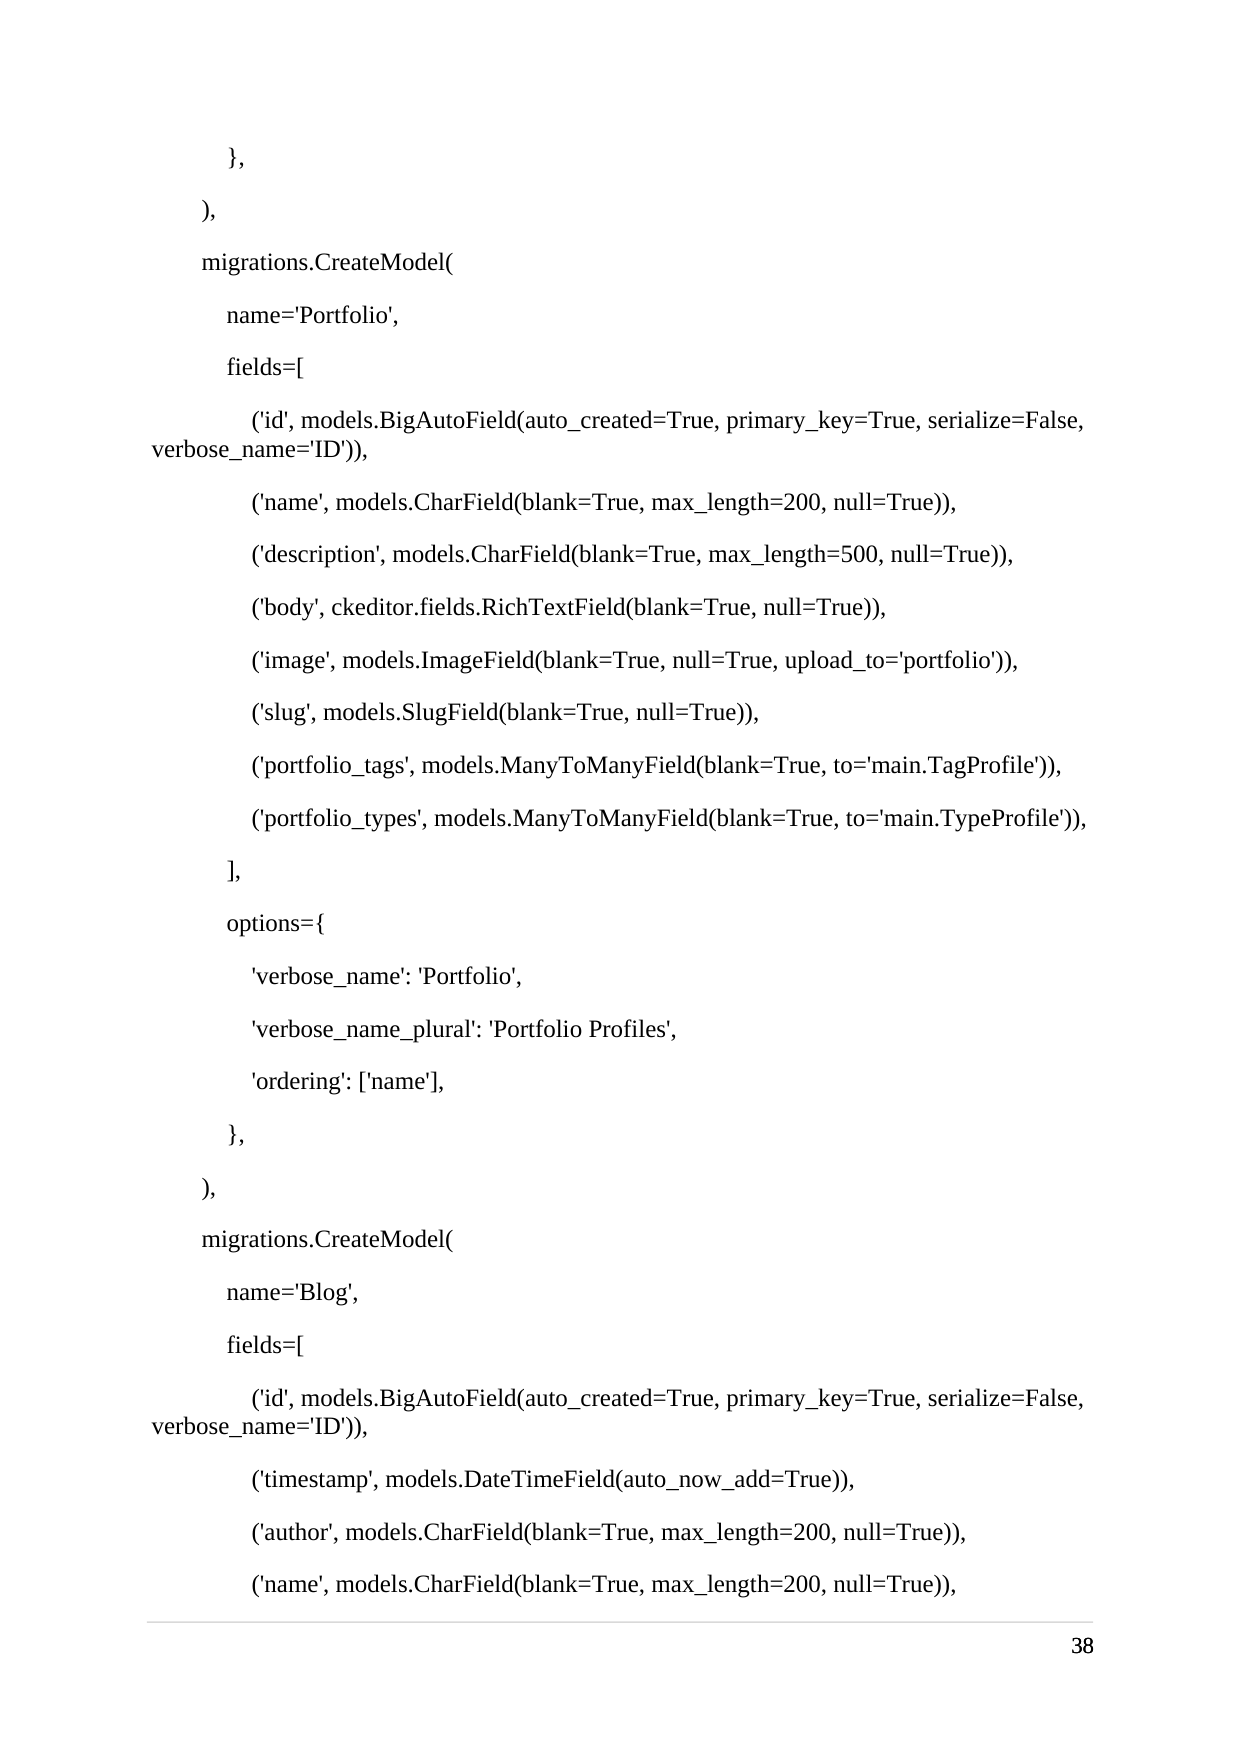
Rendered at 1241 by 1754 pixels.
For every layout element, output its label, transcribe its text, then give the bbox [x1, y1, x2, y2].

subtitle 'verbose_name': 'Portfolio', [151, 961, 1171, 990]
subtitle ('id', models.BigAutoField(auto_created=True, primary_key=True, serialize=False, verbose_name='ID')), [151, 1383, 1171, 1440]
subtitle fields=[ [151, 352, 1171, 381]
subtitle ('name', models.CharField(blank=True, max_length=200, null=True)), [151, 487, 1171, 515]
subtitle ('id', models.BigAutoField(auto_created=True, primary_key=True, serialize=False, verbose_name='ID')), [151, 405, 1171, 463]
subtitle migrations.CreateModel( [151, 247, 1171, 276]
subtitle options={ [151, 908, 1171, 937]
subtitle ('description', models.CharField(blank=True, max_length=500, null=True)), [151, 539, 1171, 568]
subtitle ), [151, 1172, 1171, 1201]
subtitle ('author', models.CharField(blank=True, max_length=200, null=True)), [151, 1517, 1171, 1546]
subtitle name='Portfolio', [151, 300, 1171, 328]
subtitle ('name', models.CharField(blank=True, max_length=200, null=True)), [151, 1569, 1171, 1598]
subtitle }, [151, 1119, 1171, 1148]
subtitle ('slug', models.SlugField(blank=True, null=True)), [151, 697, 1171, 726]
subtitle ('body', ckeditor.fields.RichTextField(blank=True, null=True)), [151, 592, 1171, 621]
subtitle fields=[ [151, 1330, 1171, 1359]
subtitle ], [151, 856, 1171, 884]
subtitle }, [151, 142, 1171, 170]
subtitle 'ordering': ['name'], [151, 1066, 1171, 1095]
subtitle ('image', models.ImageField(blank=True, null=True, upload_to='portfolio')), [151, 645, 1171, 673]
subtitle 'verbose_name_plural': 'Portfolio Profiles', [151, 1014, 1171, 1042]
subtitle name='Blog', [151, 1277, 1171, 1306]
subtitle ('portfolio_types', models.ManyToManyField(blank=True, to='main.TypeProfile')), [151, 803, 1171, 832]
subtitle ('timestamp', models.DateTimeField(auto_now_add=True)), [151, 1464, 1171, 1493]
subtitle ('portfolio_tags', models.ManyToManyField(blank=True, to='main.TagProfile')), [151, 750, 1171, 779]
subtitle migrations.CreateModel( [151, 1224, 1171, 1253]
subtitle ), [151, 194, 1171, 223]
